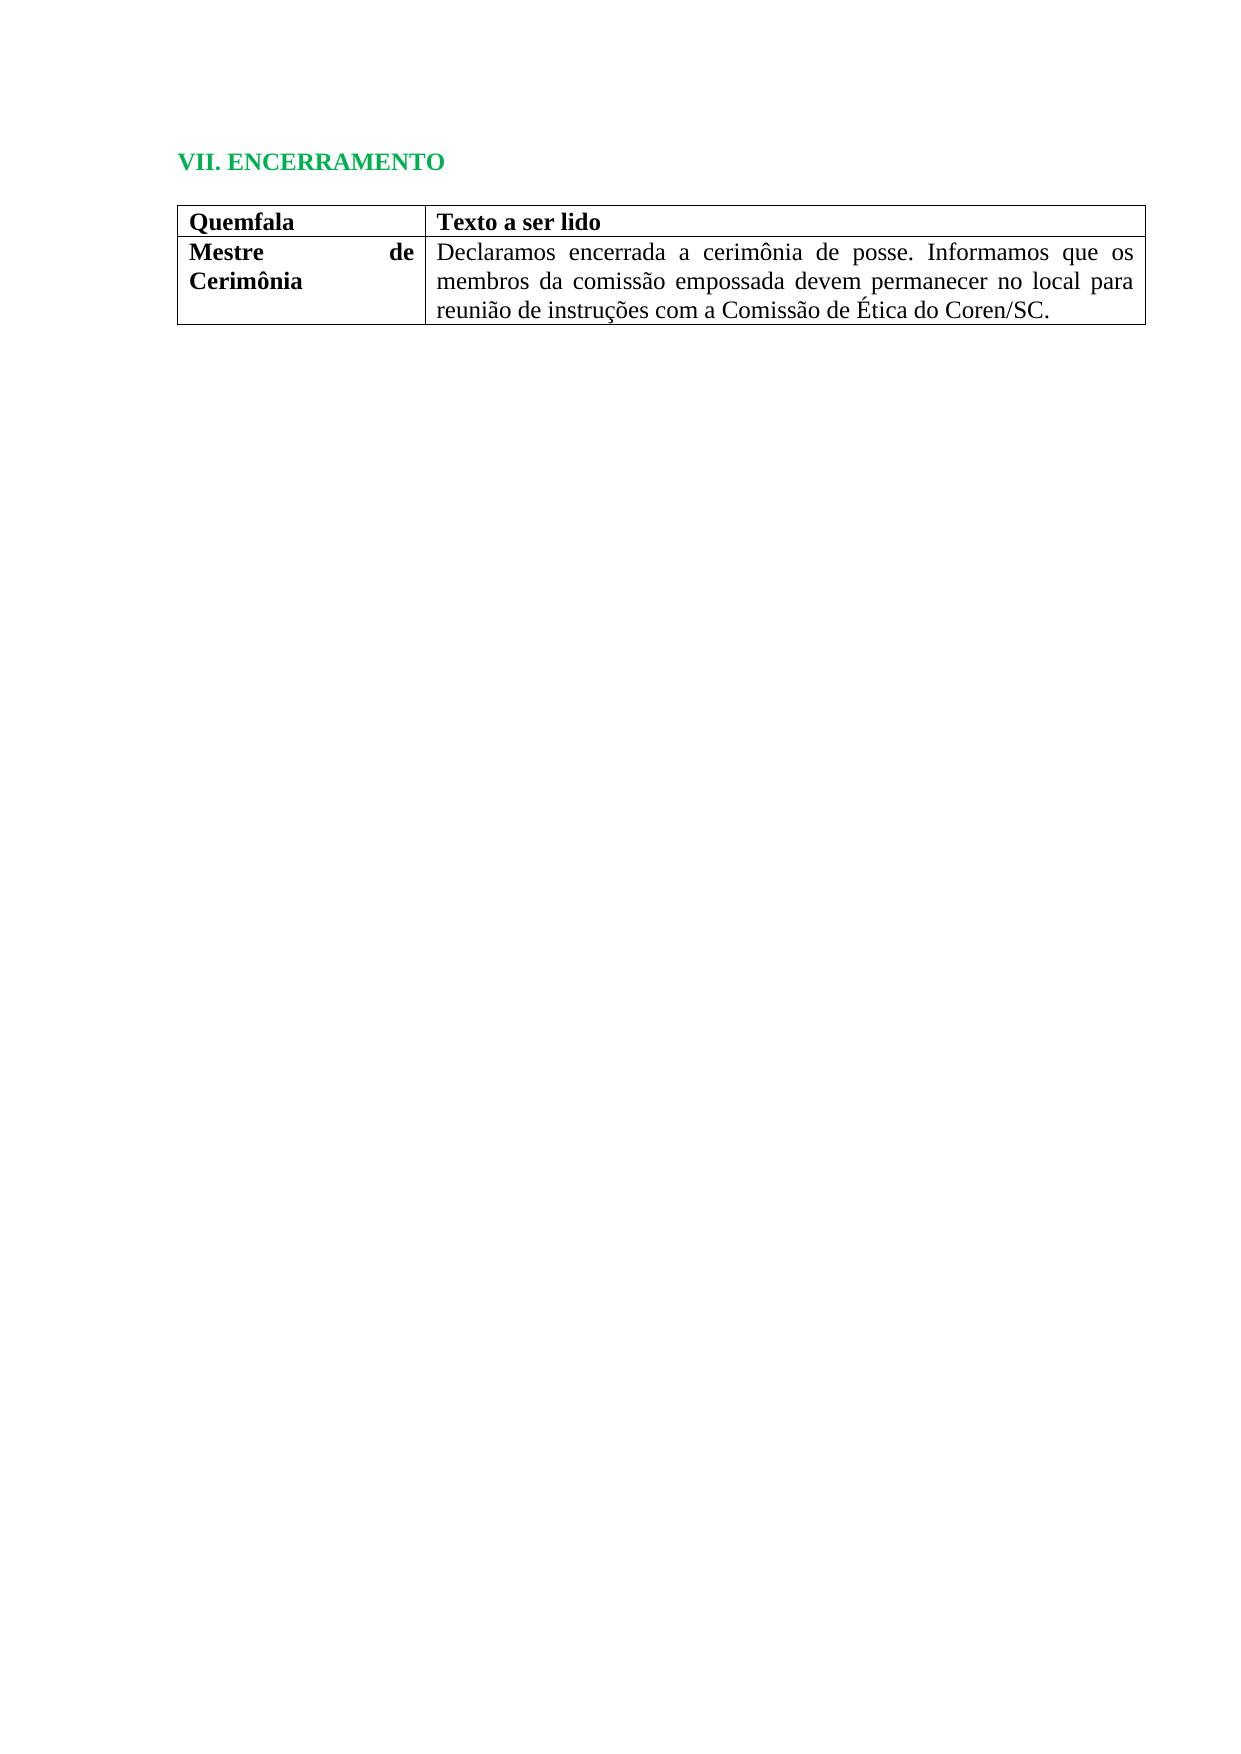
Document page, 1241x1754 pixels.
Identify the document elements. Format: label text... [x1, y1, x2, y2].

table_cell Mestre de Cerimônia [178, 237, 425, 324]
text VII. ENCERRAMENTO [177, 147, 1152, 176]
table_cell Declaramos encerrada a cerimônia de posse. Informamos que os membros da comissão empossada devem permanecer no local para reunião de instruções com a Comissão de Ética do Coren/SC. [426, 237, 1145, 324]
table_header Texto a ser lido [426, 206, 1145, 236]
table_header Quemfala [178, 206, 425, 236]
